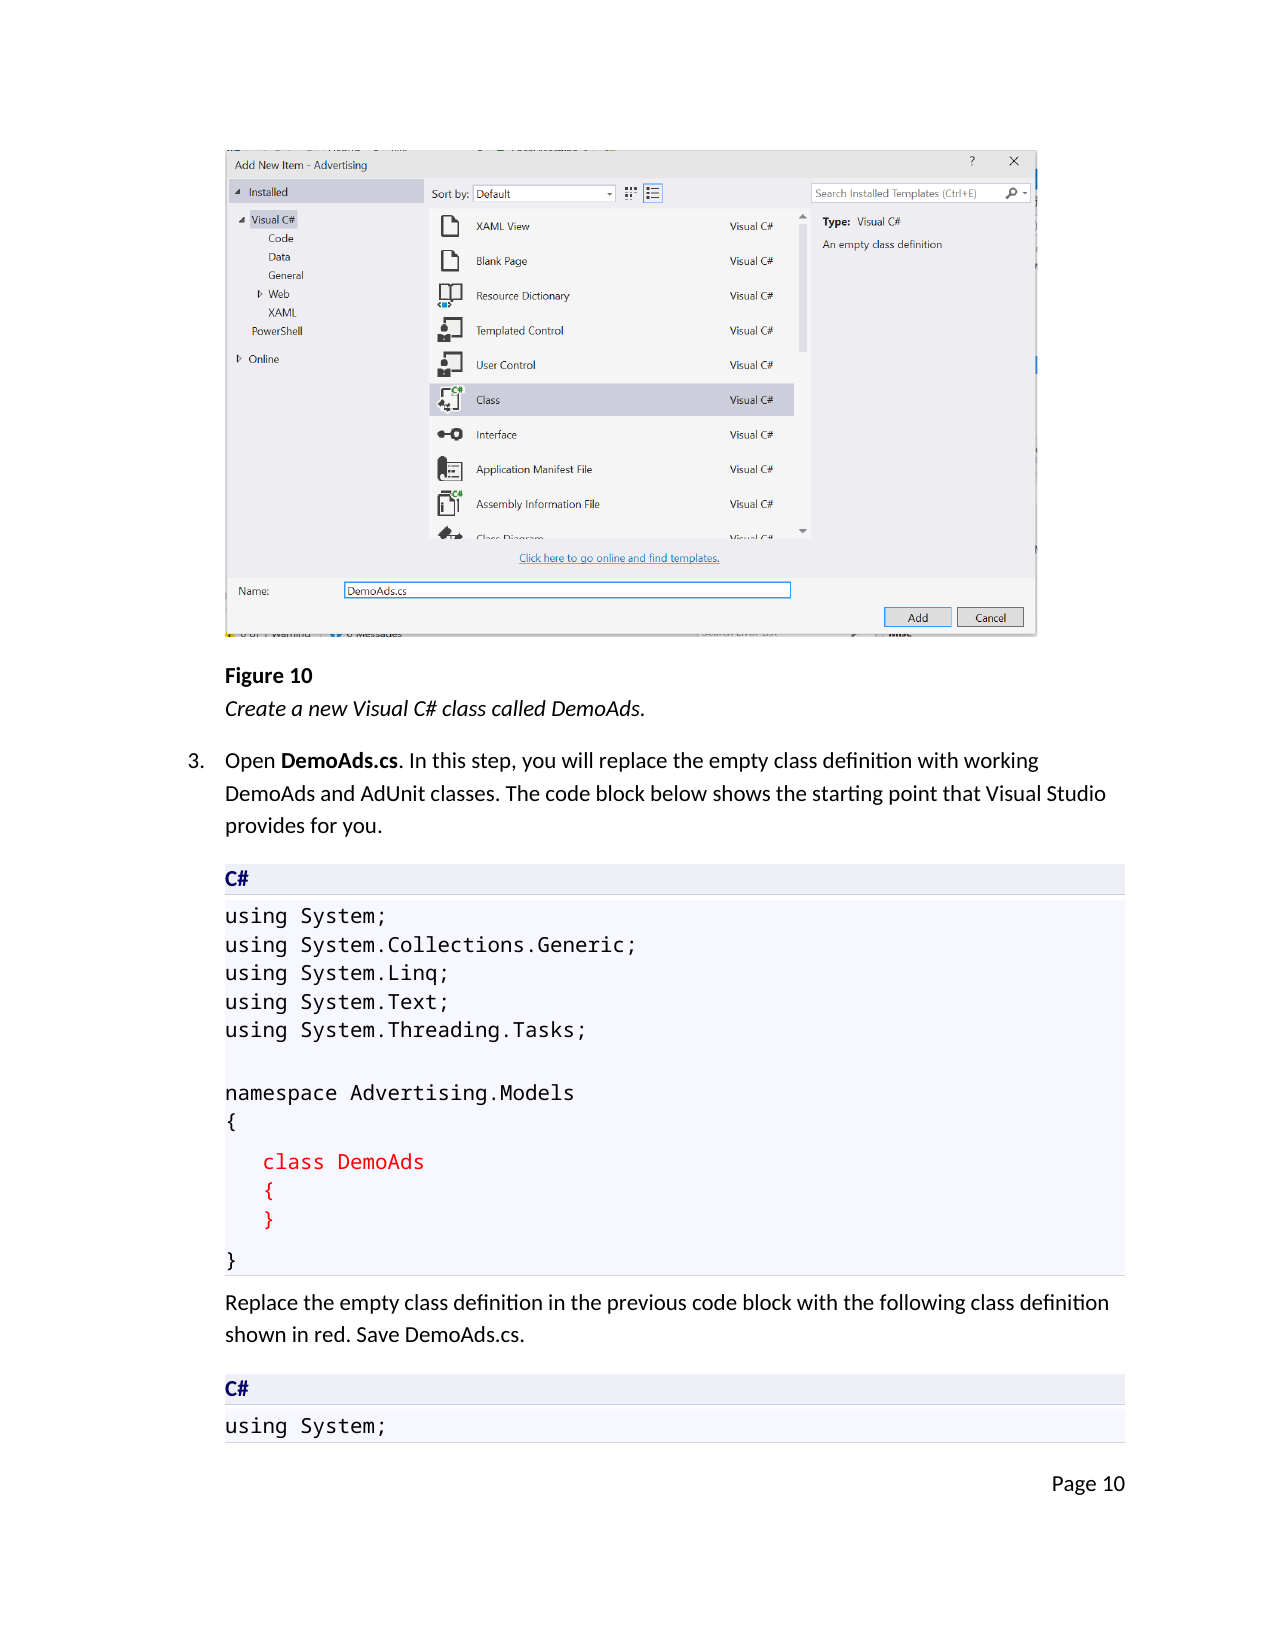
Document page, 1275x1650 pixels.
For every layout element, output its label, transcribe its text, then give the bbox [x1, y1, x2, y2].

text Open DemoAds.cs. In this step, you will replace the empty class definition with working DemoAds and AdUnit classes. The code block below shows the starting point that Visual Studio provides for you. [187, 747, 1125, 839]
text { [225, 1173, 1125, 1201]
text Figure 10 [150, 661, 1125, 689]
text using System; [225, 900, 1125, 927]
text } [225, 1242, 1125, 1275]
text class DemoAds [225, 1144, 1125, 1173]
text C# [225, 1374, 1125, 1404]
list Replace the empty class definition in the previous code block with the following class definition shown in red. Save DemoAds.cs. [225, 1288, 1125, 1349]
text C# [225, 864, 1125, 894]
text using System.Threading.Tasks; [225, 1013, 1125, 1041]
text using System.Linq; [225, 956, 1125, 984]
text using System.Collections.Generic; [225, 927, 1125, 956]
picture [225, 150, 1038, 637]
text using System; [225, 1410, 1125, 1442]
text { [225, 1103, 1125, 1134]
text Create a new Visual C# class called DemoAds. [150, 694, 1125, 722]
text using System.Text; [225, 984, 1125, 1013]
text } [225, 1201, 1125, 1232]
text namespace Advertising.Models [225, 1075, 1125, 1103]
